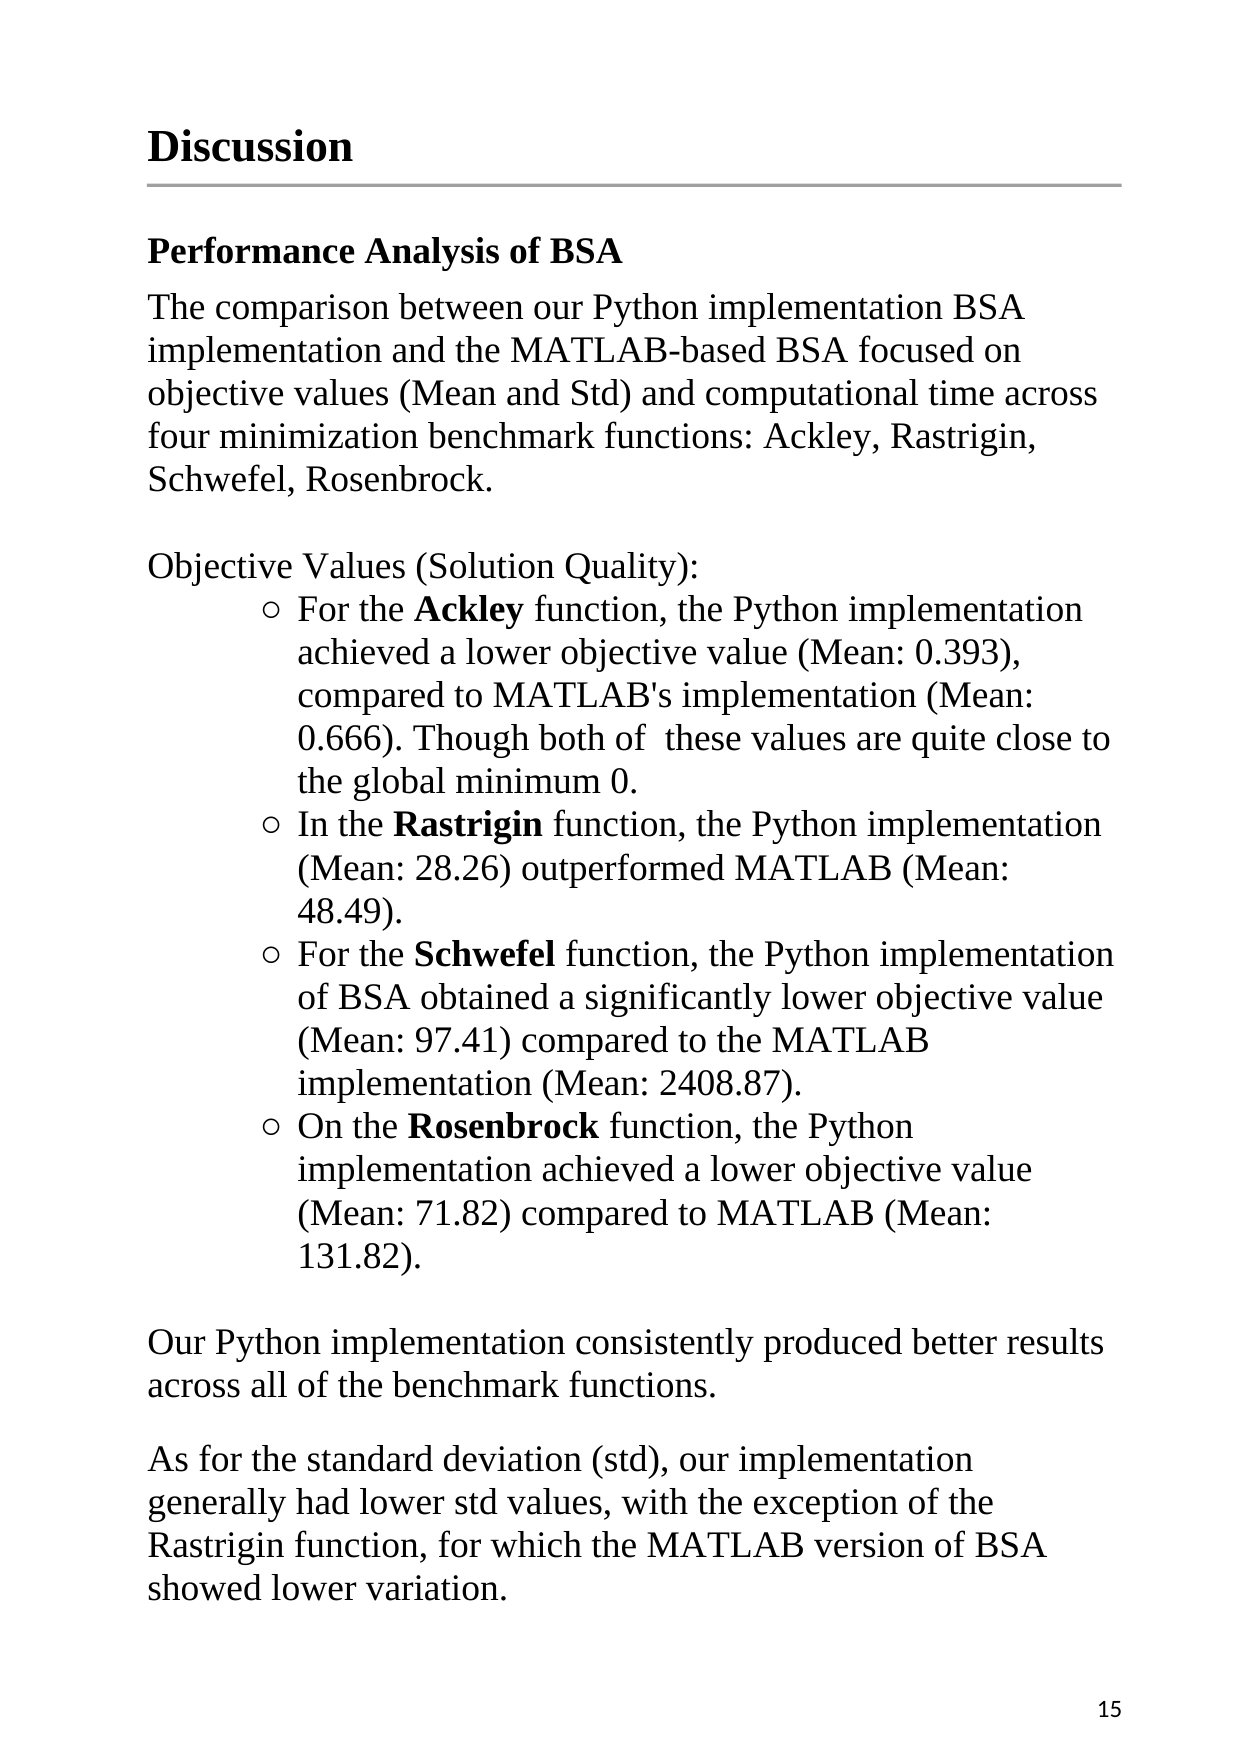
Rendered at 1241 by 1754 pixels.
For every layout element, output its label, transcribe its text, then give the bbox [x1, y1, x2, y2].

text Objective Values (Solution Quality): [147, 543, 1122, 586]
subtitle Discussion [147, 118, 1122, 171]
list On the Rosenbrock function, the Python implementation achieved a lower objective value (Mean: 71.82) compared to MATLAB (Mean: 131.82). [259, 1104, 1122, 1276]
list In the Rastrigin function, the Python implementation (Mean: 28.26) outperformed MATLAB (Mean: 48.49). [259, 802, 1122, 931]
list For the Schwefel function, the Python implementation of BSA obtained a significantly lower objective value (Mean: 97.41) compared to the MATLAB implementation (Mean: 2408.87). [259, 931, 1122, 1104]
list For the Ackley function, the Python implementation achieved a lower objective value (Mean: 0.393), compared to MATLAB's implementation (Mean: 0.666). Though both of these values are quite close to the global minimum 0. [259, 586, 1122, 802]
text As for the standard deviation (std), our implementation generally had lower std values, with the exception of the Rastrigin function, for which the MATLAB version of BSA showed lower variation. [147, 1436, 1122, 1609]
text The comparison between our Python implementation BSA implementation and the MATLAB-based BSA focused on objective values (Mean and Std) and computational time across four minimization benchmark functions: Ackley, Rastrigin, Schwefel, Rosenbrock. [147, 284, 1122, 500]
subtitle Performance Analysis of BSA [147, 229, 1122, 272]
text Our Python implementation consistently produced better results across all of the benchmark functions. [147, 1319, 1122, 1436]
